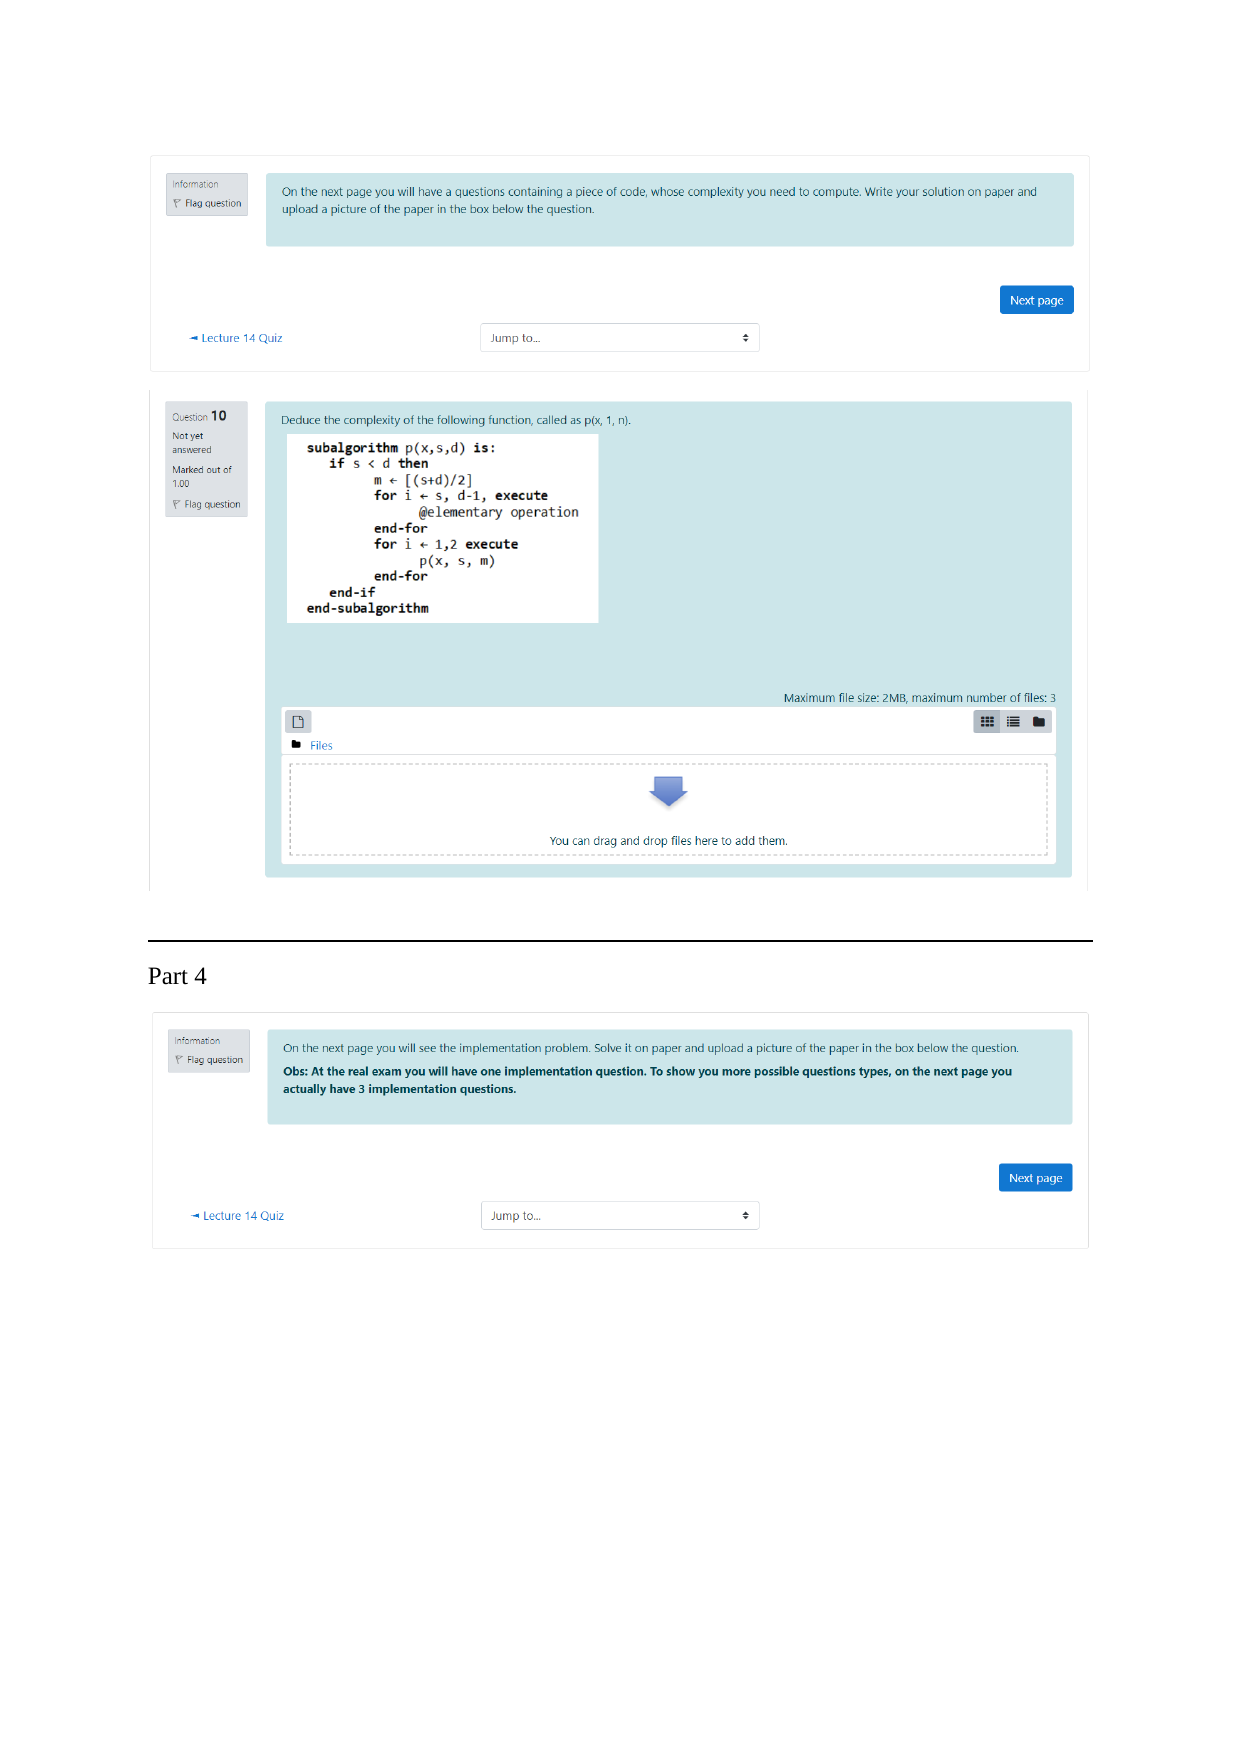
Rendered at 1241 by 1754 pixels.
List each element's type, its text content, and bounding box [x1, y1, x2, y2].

picture [147, 390, 1093, 891]
text Part 4 [148, 961, 1093, 990]
picture [147, 147, 1093, 372]
picture [147, 1008, 1093, 1249]
